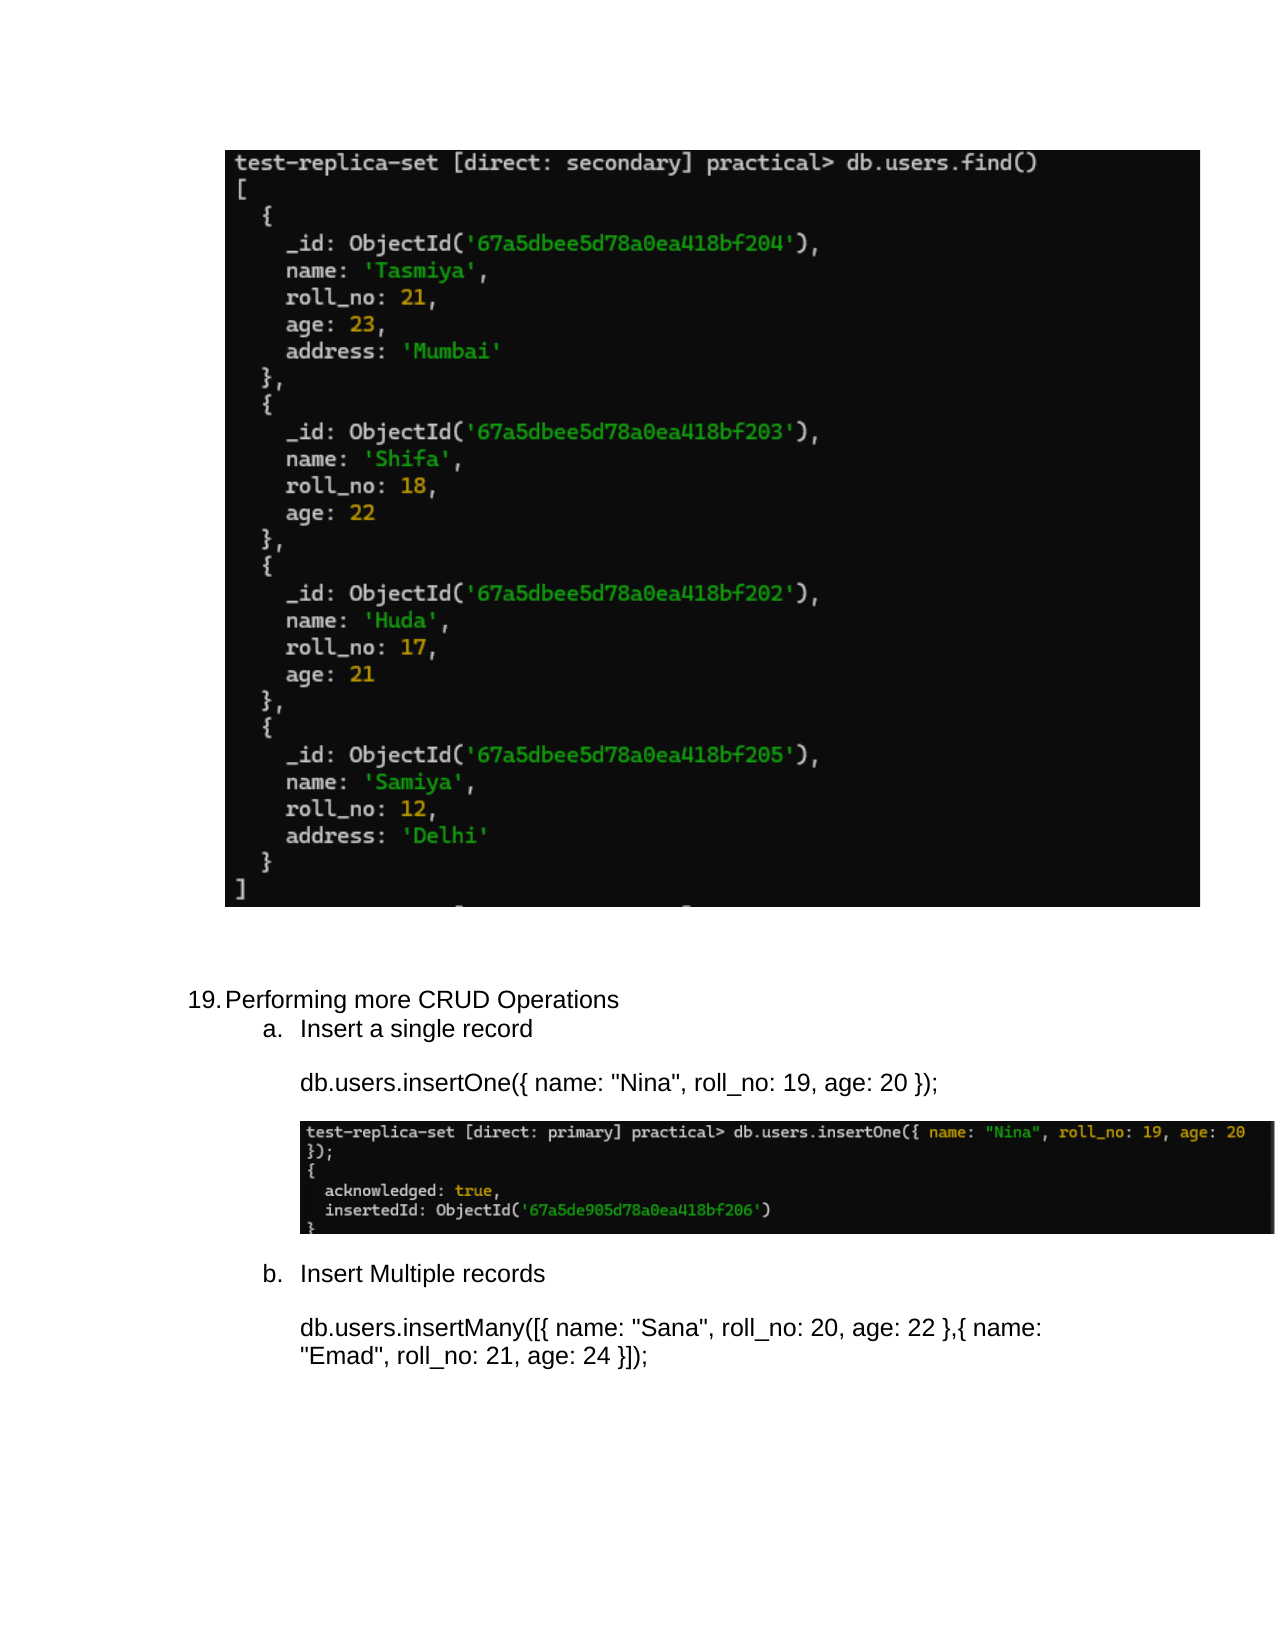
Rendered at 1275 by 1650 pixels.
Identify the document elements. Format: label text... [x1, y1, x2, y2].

list Performing more CRUD Operations [187, 985, 1125, 1014]
text db.users.insertMany([{ name: "Sana", roll_no: 20, age: 22 },{ name: "Emad", roll_no: 21, age: 24 }]); [300, 1312, 1125, 1370]
list Insert a single record [262, 1014, 1125, 1042]
list Insert Multiple records [262, 1259, 1125, 1287]
picture [225, 150, 1200, 907]
text db.users.insertOne({ name: "Nina", roll_no: 19, age: 20 }); [300, 1067, 1125, 1096]
picture [300, 1121, 1275, 1234]
